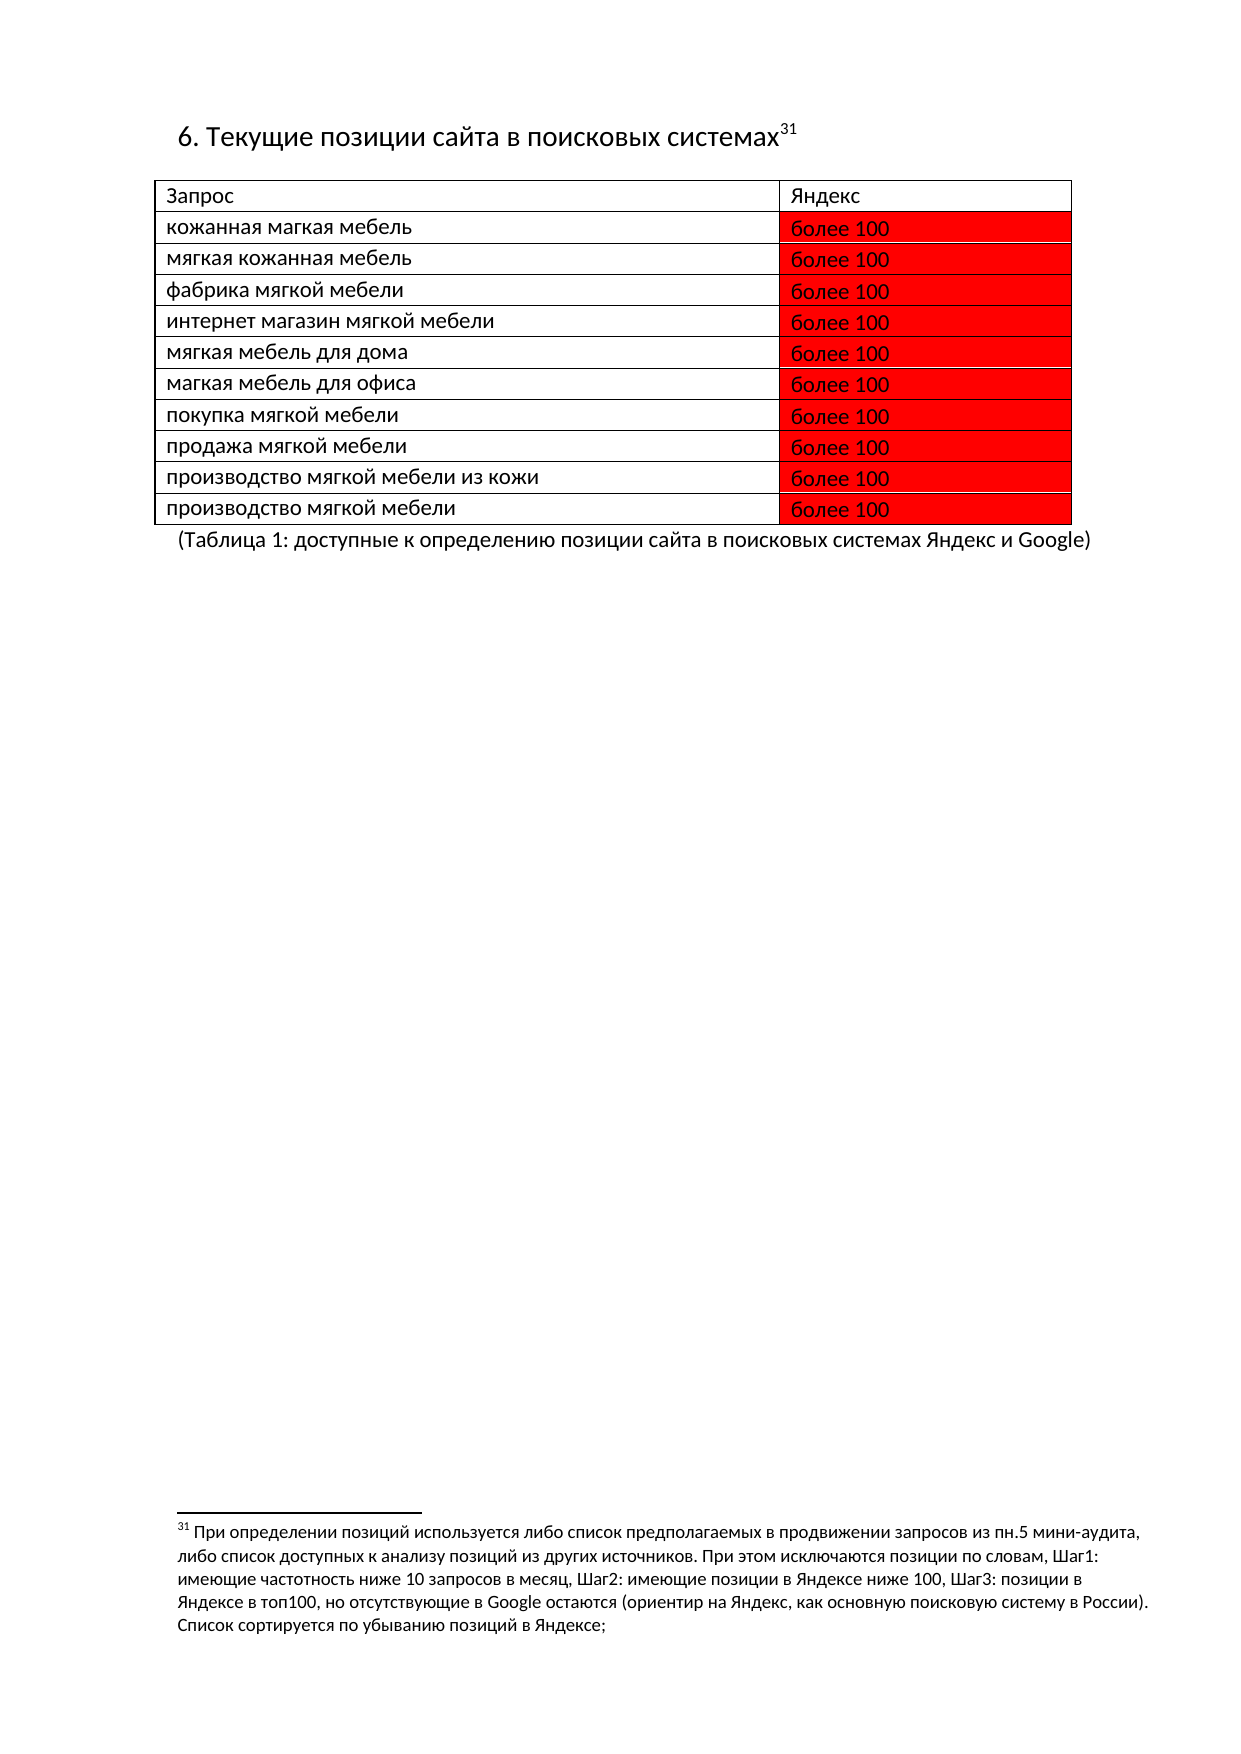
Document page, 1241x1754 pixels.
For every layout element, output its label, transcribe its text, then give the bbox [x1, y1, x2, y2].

table_cell мягкая мебель для дома [156, 337, 779, 367]
table_header Яндекс [780, 181, 1071, 211]
text (Таблица 1: доступные к определению позиции сайта в поисковых системах Яндекс и Google) [177, 525, 1152, 553]
table_header Запрос [156, 181, 779, 211]
table_cell производство мягкой мебели [156, 494, 779, 524]
table_cell кожанная магкая мебель [156, 212, 779, 242]
table_cell более 100 [780, 275, 1071, 305]
table_cell более 100 [780, 212, 1071, 242]
table_cell фабрика мягкой мебели [156, 275, 779, 305]
table_cell более 100 [780, 337, 1071, 367]
table_cell магкая мебель для офиса [156, 369, 779, 399]
table_cell более 100 [780, 462, 1071, 492]
table_cell более 100 [780, 431, 1071, 461]
table_cell более 100 [780, 244, 1071, 274]
table_cell более 100 [780, 494, 1071, 524]
table_cell более 100 [780, 369, 1071, 399]
table_cell покупка мягкой мебели [156, 400, 779, 430]
table_cell продажа мягкой мебели [156, 431, 779, 461]
text 6. Текущие позиции сайта в поисковых системах [177, 118, 1152, 154]
table_cell более 100 [780, 400, 1071, 430]
table_cell интернет магазин мягкой мебели [156, 306, 779, 336]
table_cell производство мягкой мебели из кожи [156, 462, 779, 492]
table_cell мягкая кожанная мебель [156, 244, 779, 274]
table_cell более 100 [780, 306, 1071, 336]
